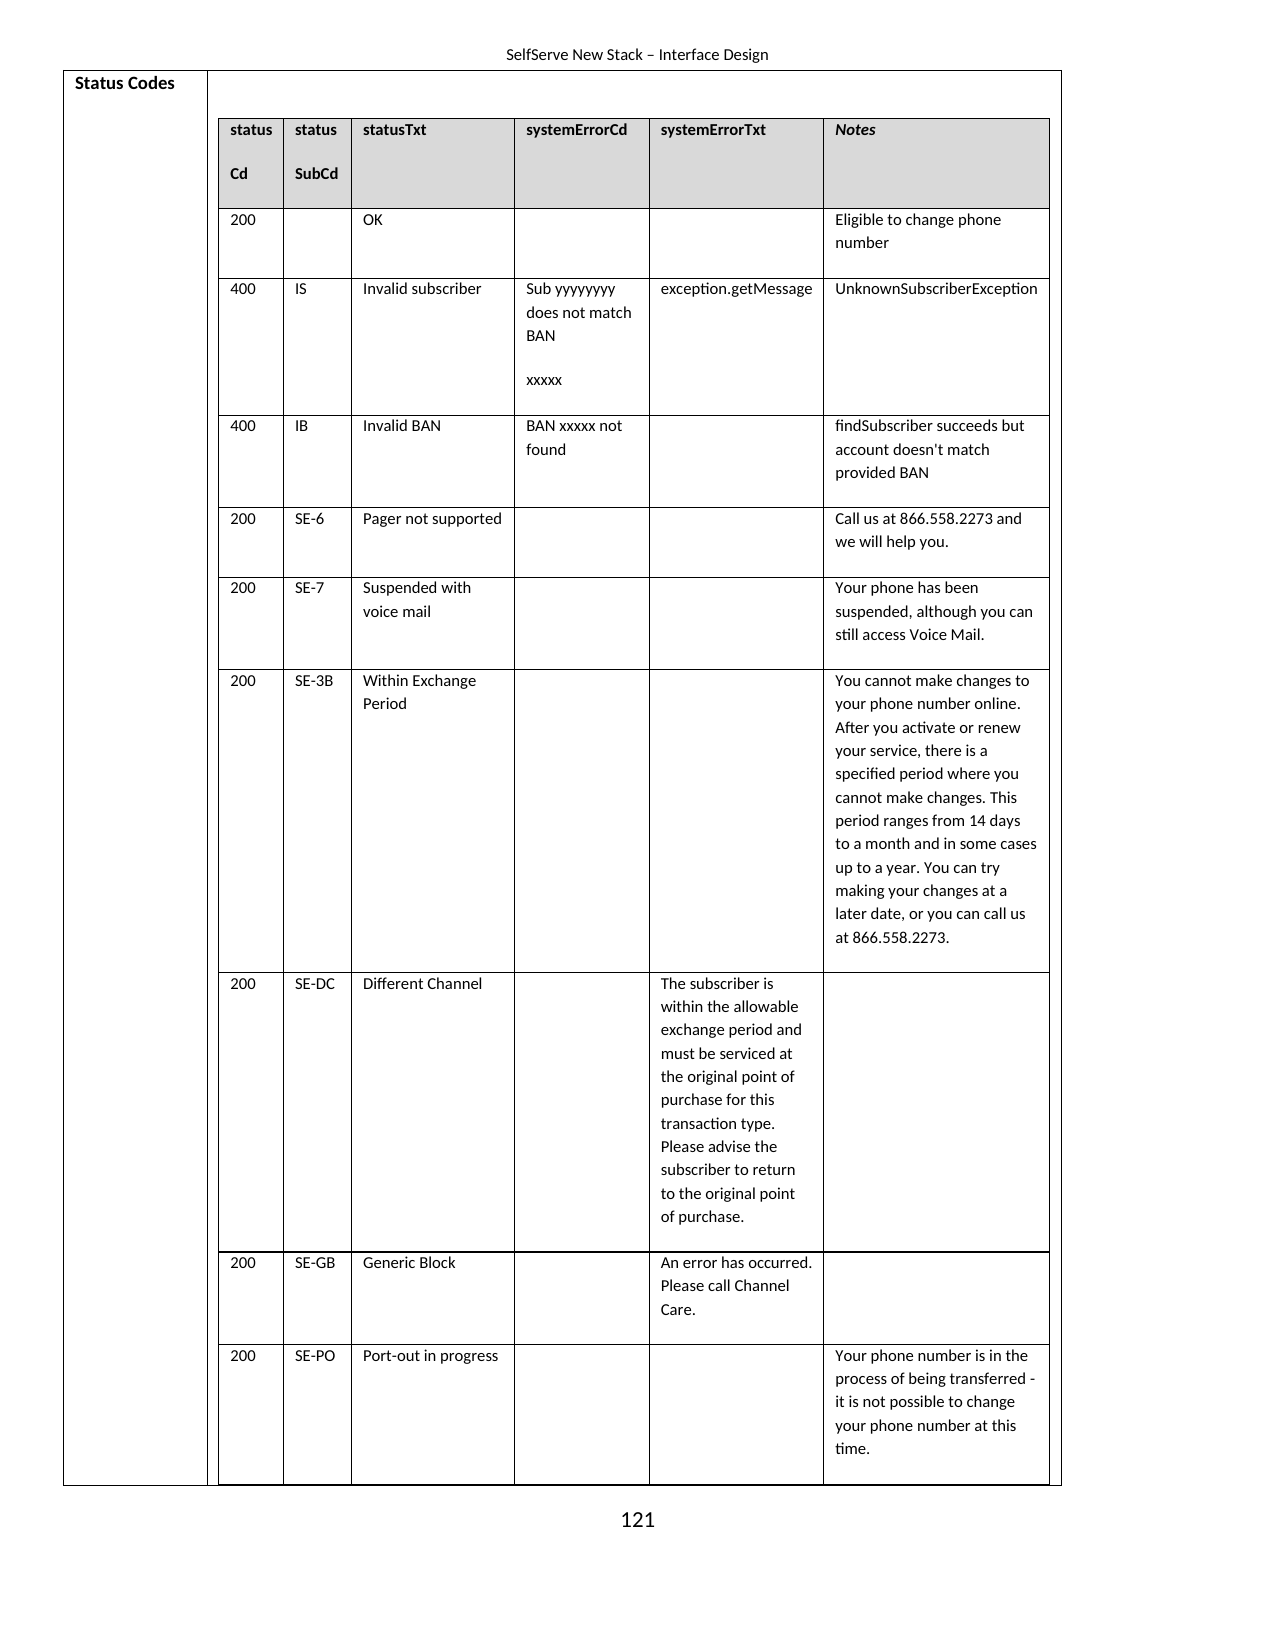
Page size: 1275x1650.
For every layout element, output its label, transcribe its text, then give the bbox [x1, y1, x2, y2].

table_cell [208, 71, 1061, 1484]
table_cell Status Codes [64, 71, 207, 1484]
